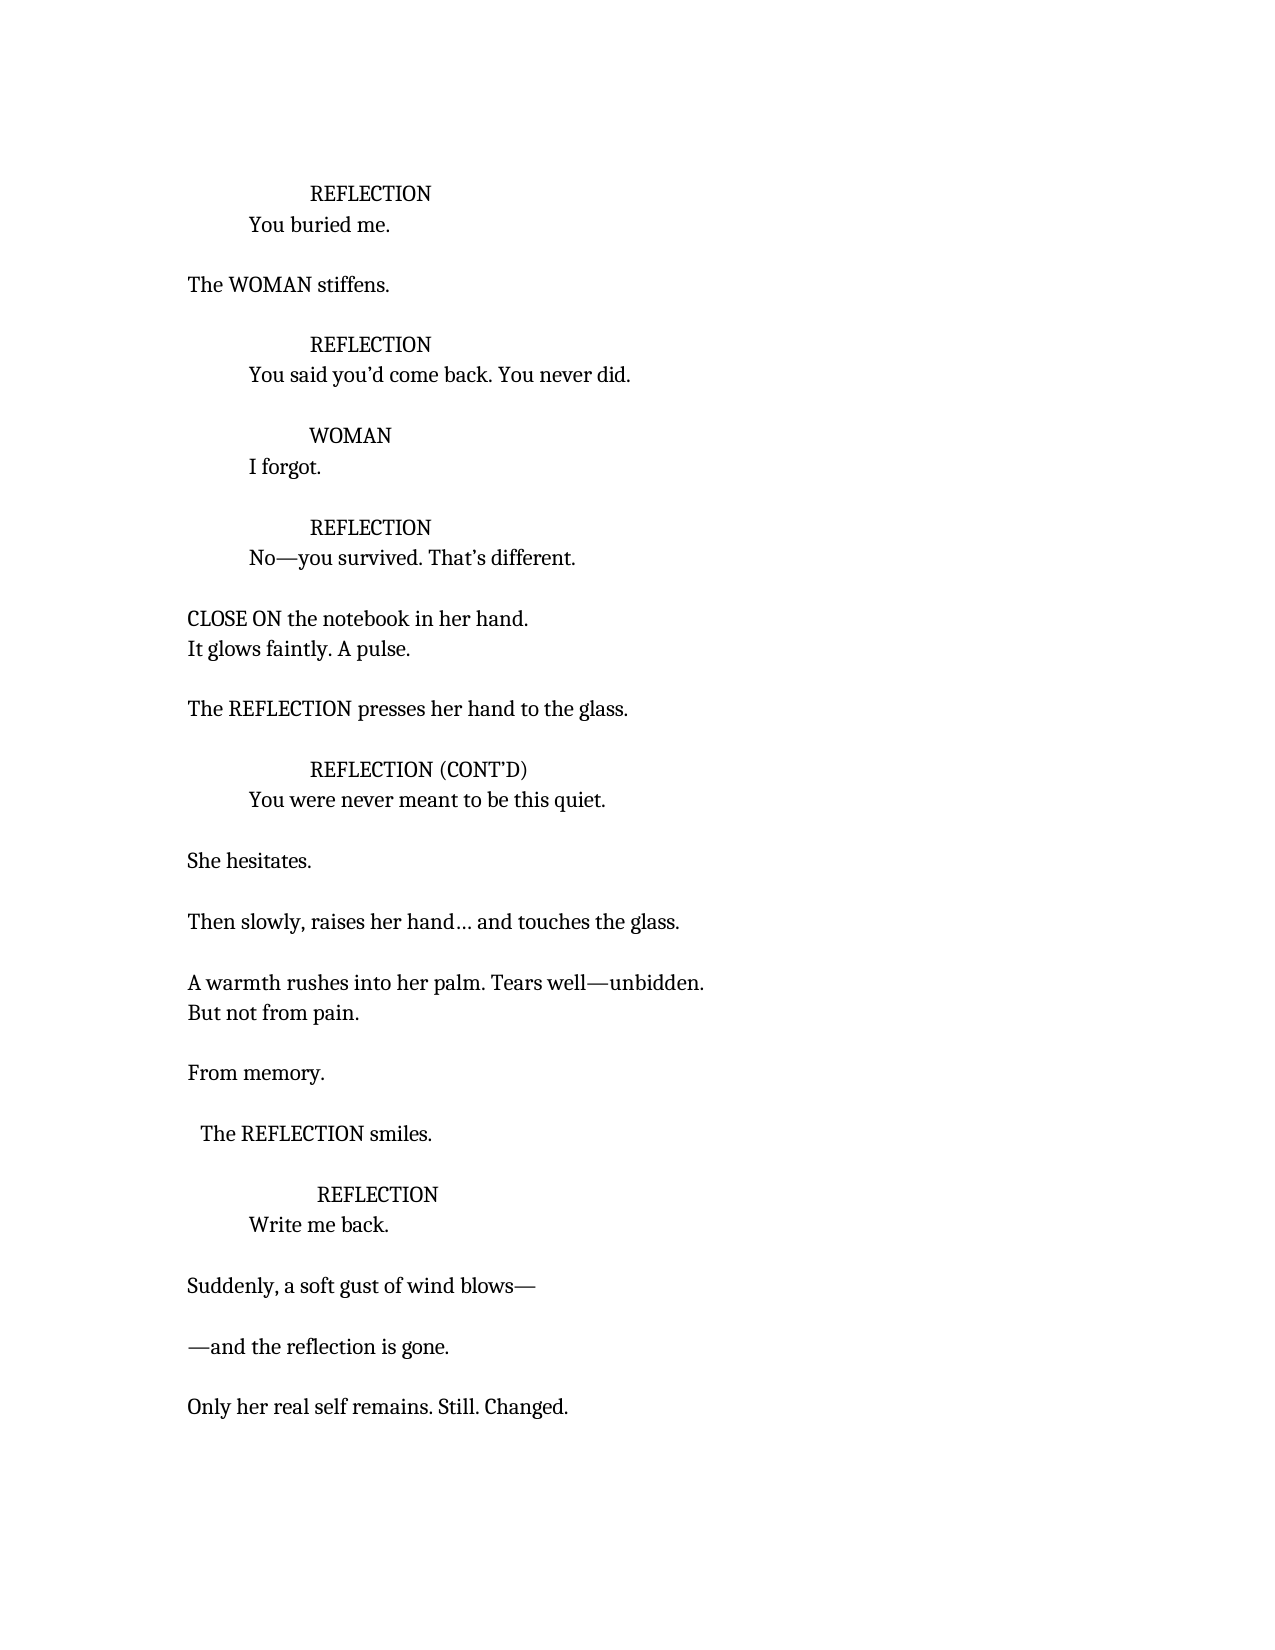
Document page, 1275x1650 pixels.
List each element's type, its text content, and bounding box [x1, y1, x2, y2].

subtitle REFLECTION [187, 1181, 439, 1208]
text Then slowly, raises her hand… and touches the glass. [187, 909, 1125, 935]
text She hesitates. [187, 848, 1125, 874]
text I forgot. [248, 453, 1125, 480]
text CLOSE ON the notebook in her hand. It glows faintly. A pulse. [187, 606, 548, 662]
text You buried me. The WOMAN stiffens. [187, 212, 408, 298]
text The REFLECTION smiles. [187, 1120, 432, 1147]
subtitle REFLECTION [309, 181, 1125, 207]
text From memory. [187, 1060, 1125, 1086]
text No—you survived. That’s different. [248, 545, 1125, 571]
subtitle REFLECTION [309, 332, 1125, 358]
subtitle REFLECTION [309, 514, 1125, 541]
text You were never meant to be this quiet. [248, 787, 1125, 813]
text A warmth rushes into her palm. Tears well—unbidden. But not from pain. [187, 969, 729, 1026]
subtitle WOMAN [309, 423, 1125, 449]
text Write me back. [248, 1212, 1125, 1238]
subtitle REFLECTION (CONT’D) [309, 756, 1125, 783]
text —and the reflection is gone. [187, 1333, 1125, 1360]
text Only her real self remains. Still. Changed. [187, 1394, 1125, 1420]
text Suddenly, a soft gust of wind blows— [187, 1273, 1125, 1299]
text The REFLECTION presses her hand to the glass. [187, 696, 1125, 722]
text You said you’d come back. You never did. [248, 362, 1125, 389]
